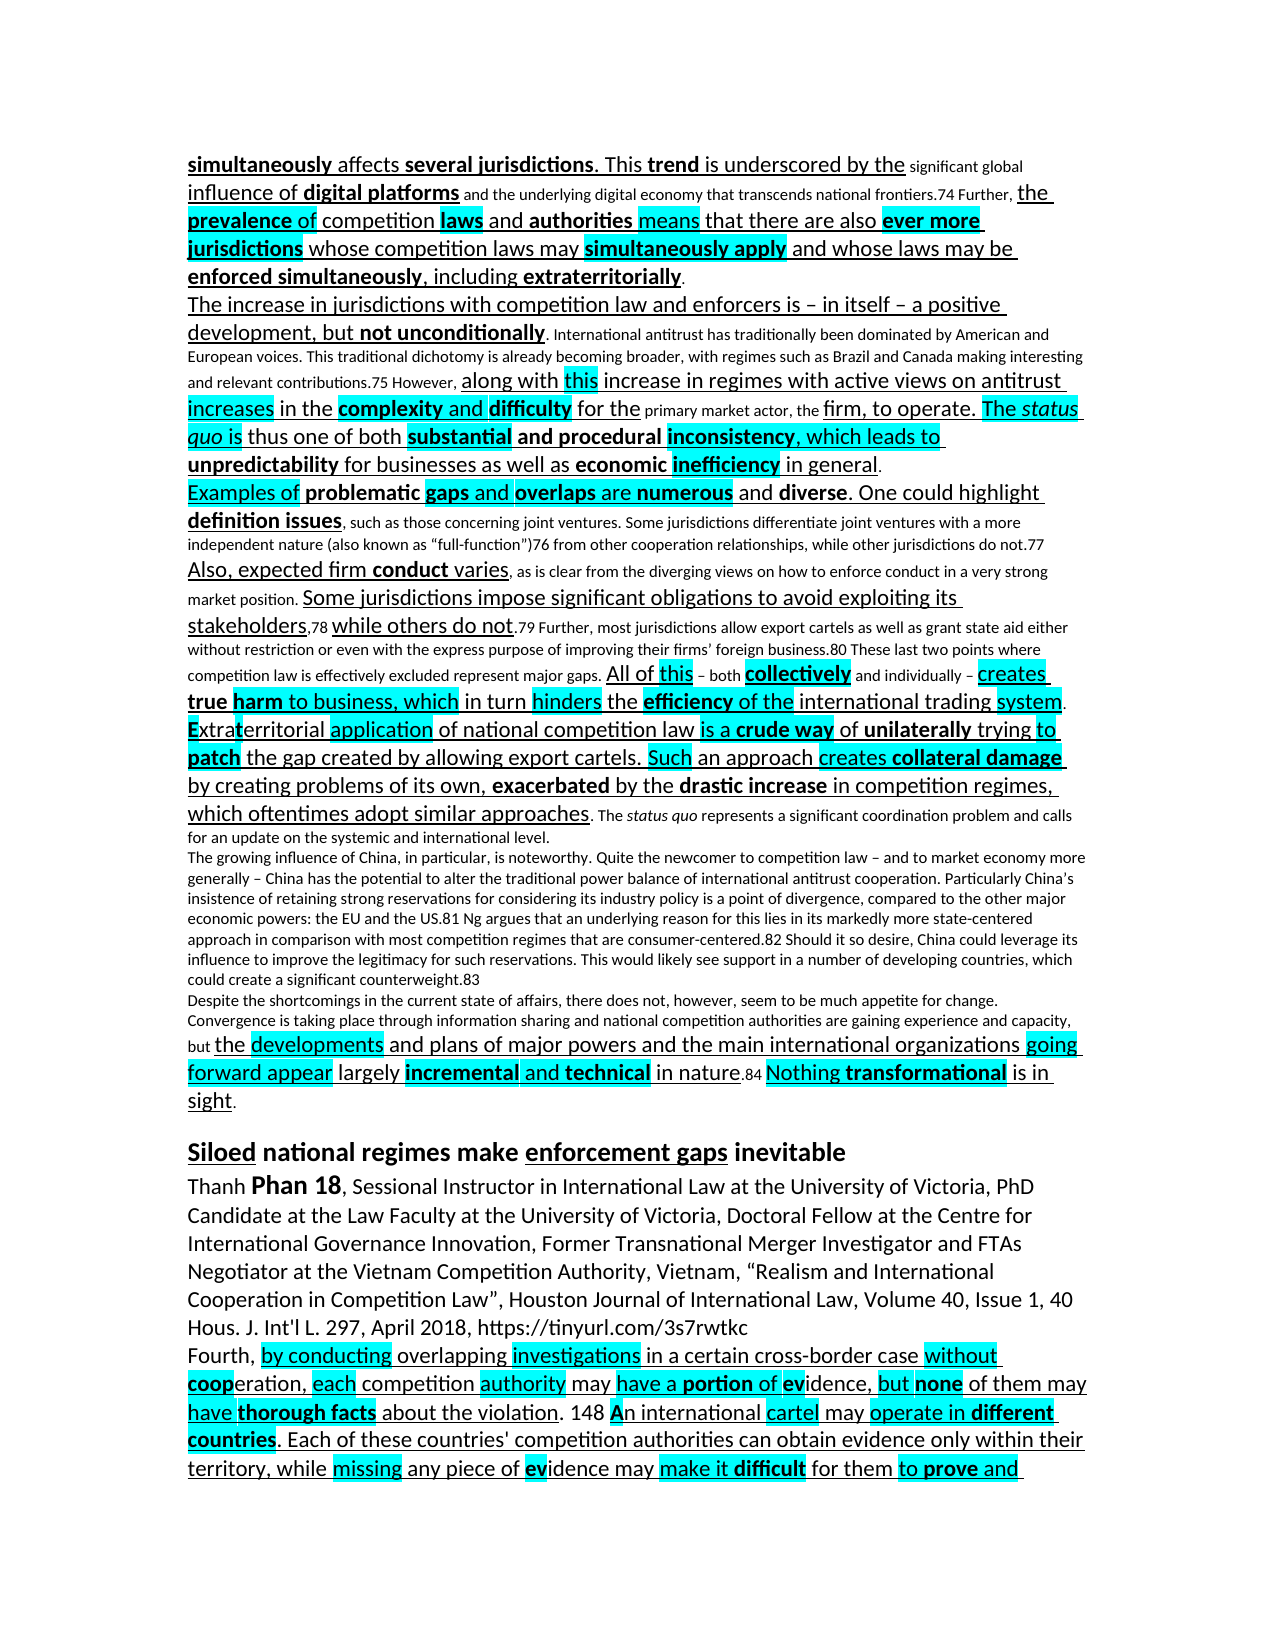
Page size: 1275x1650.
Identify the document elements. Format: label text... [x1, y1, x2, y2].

subtitle Siloed national regimes make enforcement gaps inevitable [187, 1135, 1087, 1168]
text Thanh Phan 18, Sessional Instructor in International Law at the University of Victoria, PhD Candidate at the Law Faculty at the University of Victoria, Doctoral Fellow at the Centre for International Governance Innovation, Former Transnational Merger Investigator and FTAs Negotiator at the Vietnam Competition Authority, Vietnam, “Realism and International Cooperation in Competition Law”, Houston Journal of International Law, Volume 40, Issue 1, 40 Hous. J. Int'l L. 297, April 2018, https://tinyurl.com/3s7rwtkc [187, 1168, 1087, 1342]
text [187, 150, 1087, 290]
text Examples of problematic gaps and overlaps are numerous and diverse. One could highlight definition issues, such as those concerning joint ventures. Some jurisdictions differentiate joint ventures with a more independent nature (also known as “full-function”)76 from other cooperation relationships, while other jurisdictions do not.77 Also, expected firm conduct varies, as is clear from the diverging views on how to enforce conduct in a very strong market position. Some jurisdictions impose significant obligations to avoid exploiting its stakeholders,78 while others do not.79 Further, most jurisdictions allow export cartels as well as grant state aid either without restriction or even with the express purpose of improving their firms’ foreign business.80 These last two points where competition law is effectively excluded represent major gaps. All of this – both collectively and individually – creates true harm to business, which in turn hinders the efficiency of the international trading system. [187, 478, 1087, 715]
text Despite the shortcomings in the current state of affairs, there does not, however, seem to be much appetite for change. Convergence is taking place through information sharing and national competition authorities are gaining experience and capacity, but the developments and plans of major powers and the main international organizations going forward appear largely incremental and technical in nature.84 Nothing transformational is in sight. [187, 990, 1087, 1114]
text Extraterritorial application of national competition law is a crude way of unilaterally trying to patch the gap created by allowing export cartels. Such an approach creates collateral damage by creating problems of its own, exacerbated by the drastic increase in competition regimes, which oftentimes adopt similar approaches. The status quo represents a significant coordination problem and calls for an update on the systemic and international level. [187, 715, 1087, 848]
text The increase in jurisdictions with competition law and enforcers is – in itself – a positive development, but not unconditionally. International antitrust has traditionally been dominated by American and European voices. This traditional dichotomy is already becoming broader, with regimes such as Brazil and Canada making interesting and relevant contributions.75 However, along with this increase in regimes with active views on antitrust increases in the complexity and difficulty for the primary market actor, the firm, to operate. The status quo is thus one of both substantial and procedural inconsistency, which leads to unpredictability for businesses as well as economic inefficiency in general. [187, 290, 1087, 478]
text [187, 1395, 1087, 1482]
text The growing influence of China, in particular, is noteworthy. Quite the newcomer to competition law – and to market economy more generally – China has the potential to alter the traditional power balance of international antitrust cooperation. Particularly China’s insistence of retaining strong reservations for considering its industry policy is a point of divergence, compared to the other major economic powers: the EU and the US.81 Ng argues that an underlying reason for this lies in its markedly more state-centered approach in comparison with most competition regimes that are consumer-centered.82 Should it so desire, China could leverage its influence to improve the legitimacy for such reservations. This would likely see support in a number of developing countries, which could create a significant counterweight.83 [187, 848, 1087, 990]
